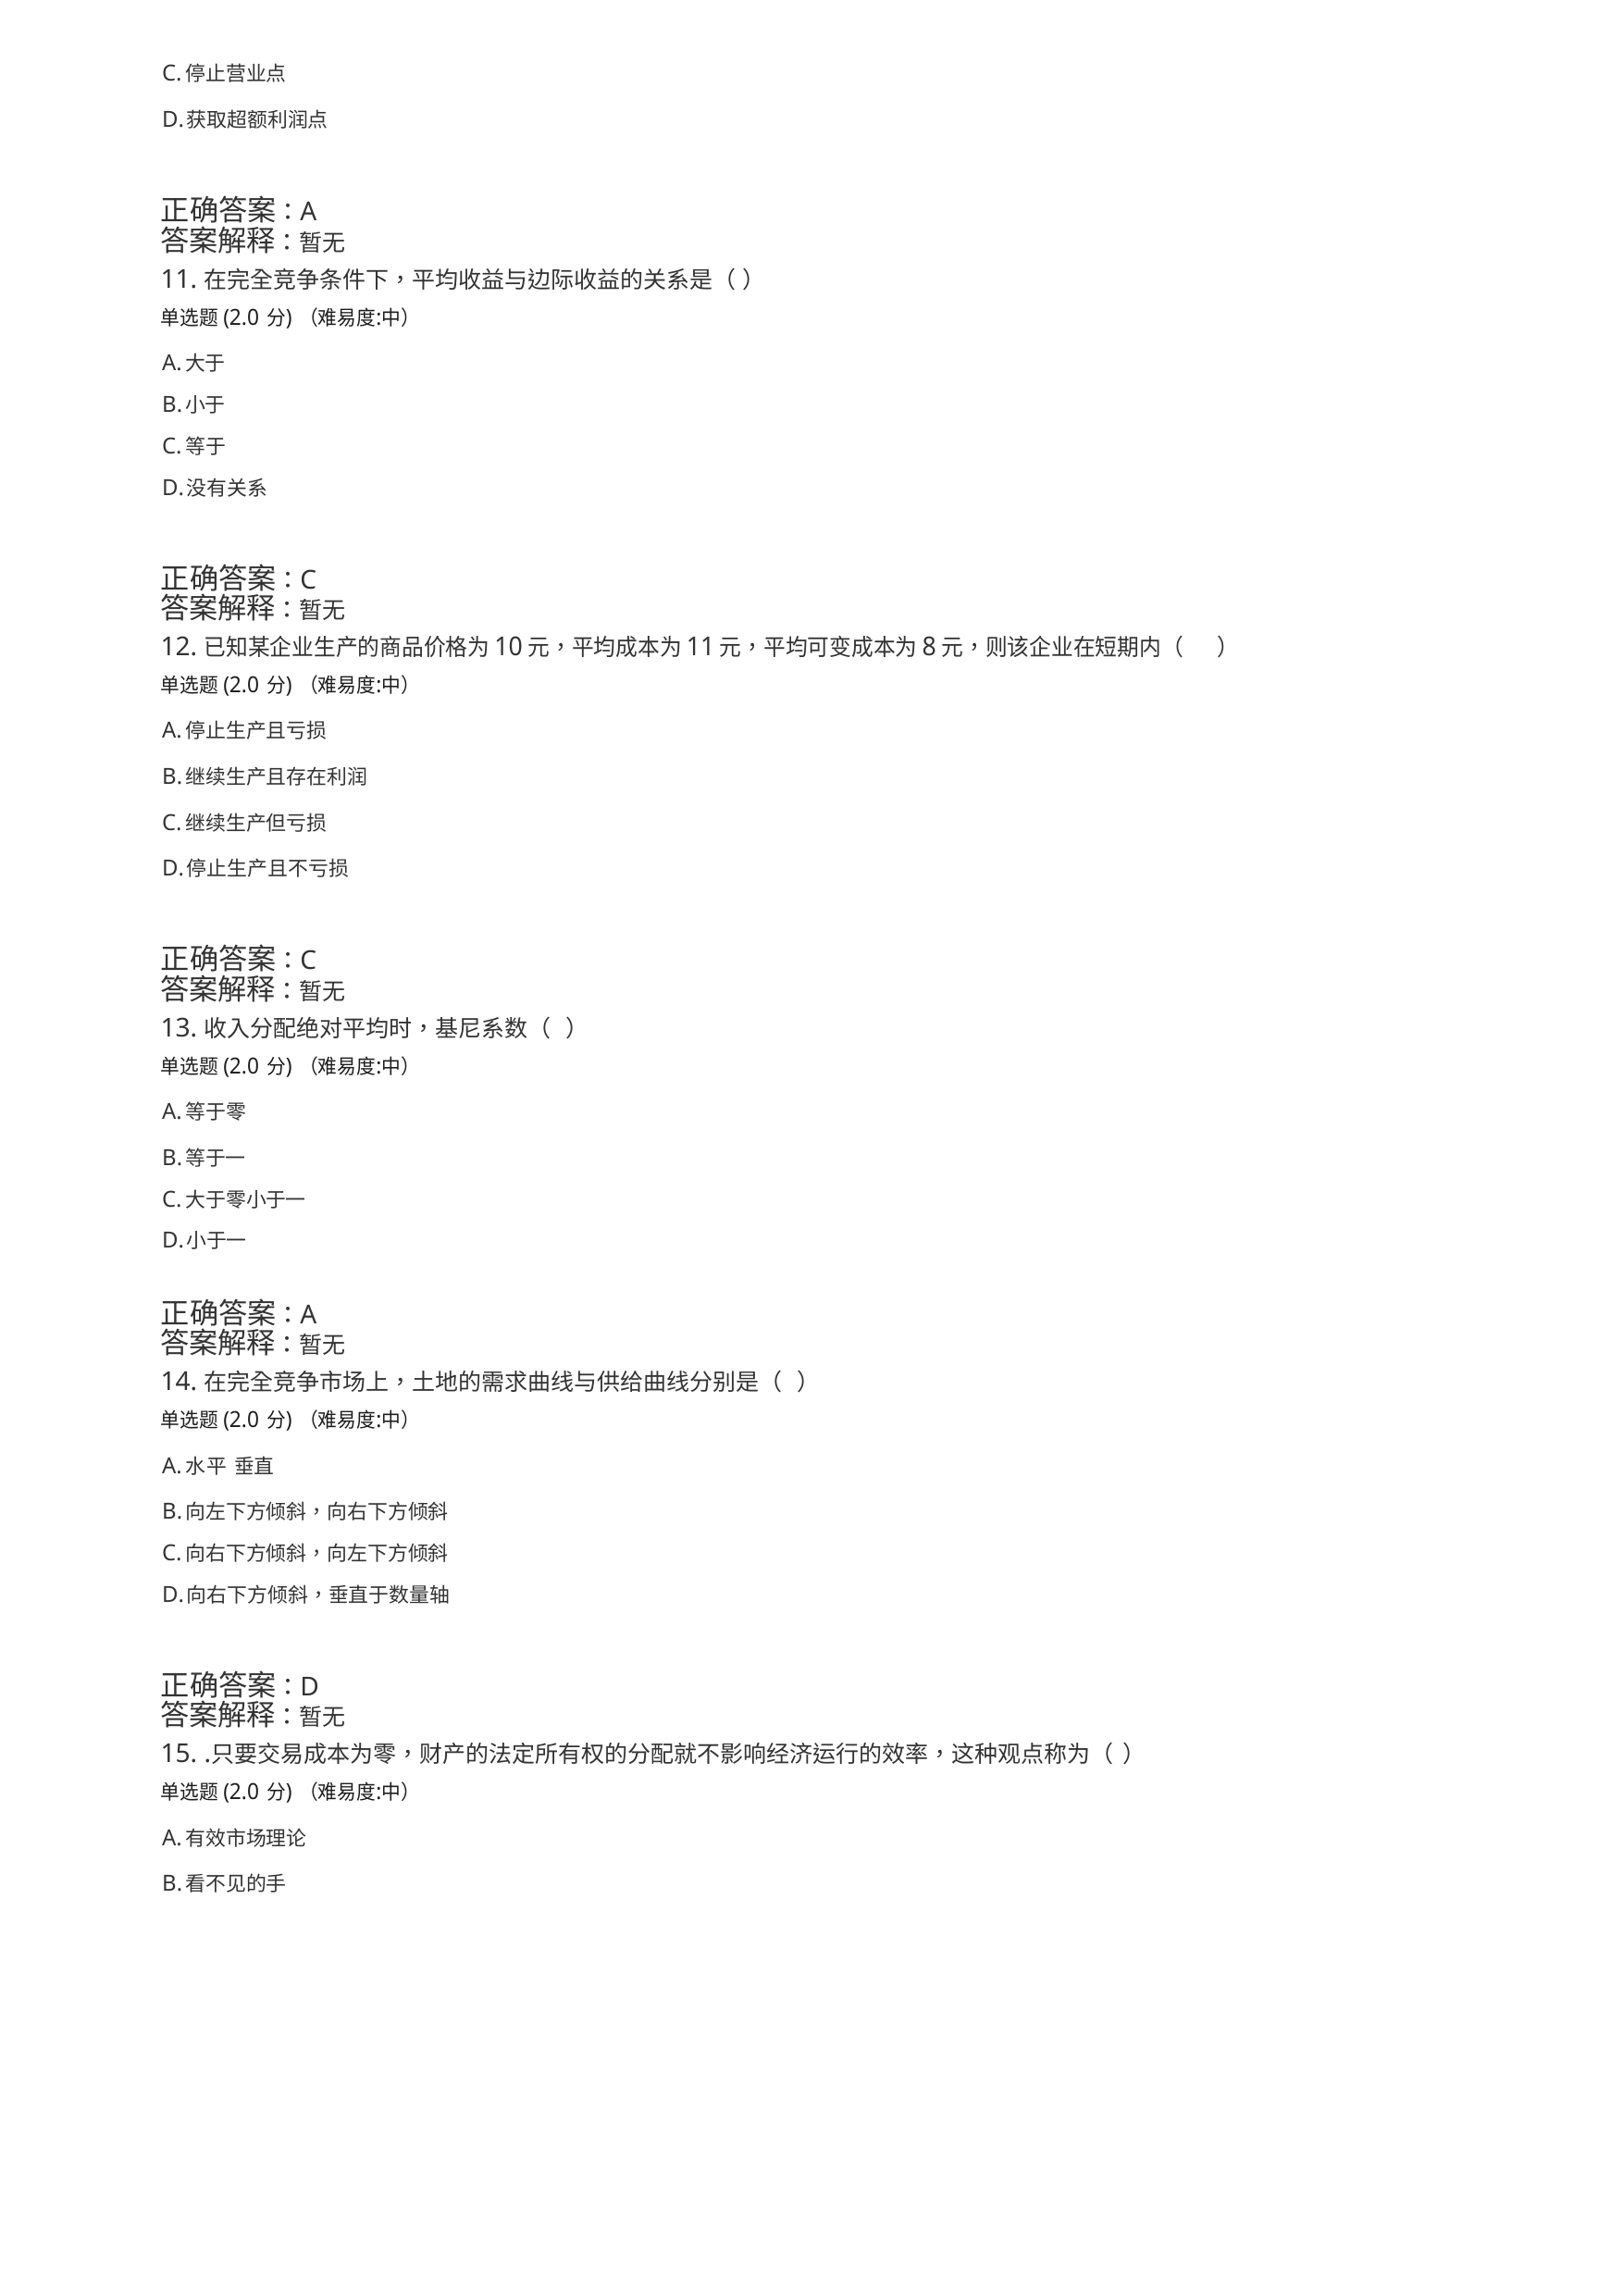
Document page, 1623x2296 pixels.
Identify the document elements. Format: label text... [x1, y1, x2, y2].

text 正确答案：D 答案解释：暂⽆ [160, 1669, 346, 1734]
list 停⽌⽣产且不亏损 [162, 852, 1472, 883]
text 单选题 (2.0 分) （难易度:中） [160, 1049, 1472, 1080]
list 没有关系 [162, 471, 1472, 502]
subtitle 收⼊分配绝对平均时，基尼系数（ ） [160, 1008, 1472, 1044]
text 单选题 (2.0 分) （难易度:中） [160, 302, 1472, 331]
list ⼤于 [162, 347, 1472, 378]
text 正确答案：A 答案解释：暂⽆ [160, 195, 346, 259]
list 等于零 [162, 1096, 1472, 1126]
subtitle 在完全竞争市场上，⼟地的需求曲线与供给曲线分别是（ ） [160, 1362, 1472, 1397]
list 获取超额利润点 [162, 104, 1472, 134]
list ⼩于 [162, 389, 1472, 418]
subtitle 在完全竞争条件下，平均收益与边际收益的关系是（ ） [160, 259, 1472, 295]
list 向左下⽅倾斜，向右下⽅倾斜 [162, 1496, 1472, 1526]
list 看不⻅的⼿ [162, 1868, 1472, 1898]
subtitle 已知某企业⽣产的商品价格为10元，平均成本为11元，平均可变成本为8元，则该企业在短期内（ ） [160, 627, 1472, 663]
list 等于 [162, 429, 1472, 460]
list 继续⽣产且存在利润 [162, 761, 1472, 790]
list 有效市场理论 [162, 1821, 1472, 1852]
text 正确答案：C 答案解释：暂⽆ [160, 944, 346, 1008]
list ⼩于⼀ [162, 1224, 1472, 1255]
list 向右下⽅倾斜，向左下⽅倾斜 [162, 1537, 1472, 1567]
list 停⽌⽣产且亏损 [162, 714, 1472, 745]
text 单选题 (2.0 分) （难易度:中） [160, 1776, 1472, 1806]
list 继续⽣产但亏损 [162, 806, 1472, 837]
list ⽔平 垂直 [162, 1449, 1472, 1480]
list ⼤于零⼩于⼀ [162, 1183, 1472, 1213]
list 向右下⽅倾斜，垂直于数量轴 [162, 1578, 1472, 1608]
list 停⽌营业点 [162, 52, 1472, 88]
subtitle .只要交易成本为零，财产的法定所有权的分配就不影响经济运⾏的效率，这种观点称为（ ） [160, 1734, 1472, 1769]
text 正确答案：A 答案解释：暂⽆ [160, 1297, 346, 1362]
text 正确答案：C 答案解释：暂⽆ [160, 563, 346, 627]
text 单选题 (2.0 分) （难易度:中） [160, 669, 1472, 699]
list 等于⼀ [162, 1142, 1472, 1172]
text 单选题 (2.0 分) （难易度:中） [160, 1404, 1472, 1433]
